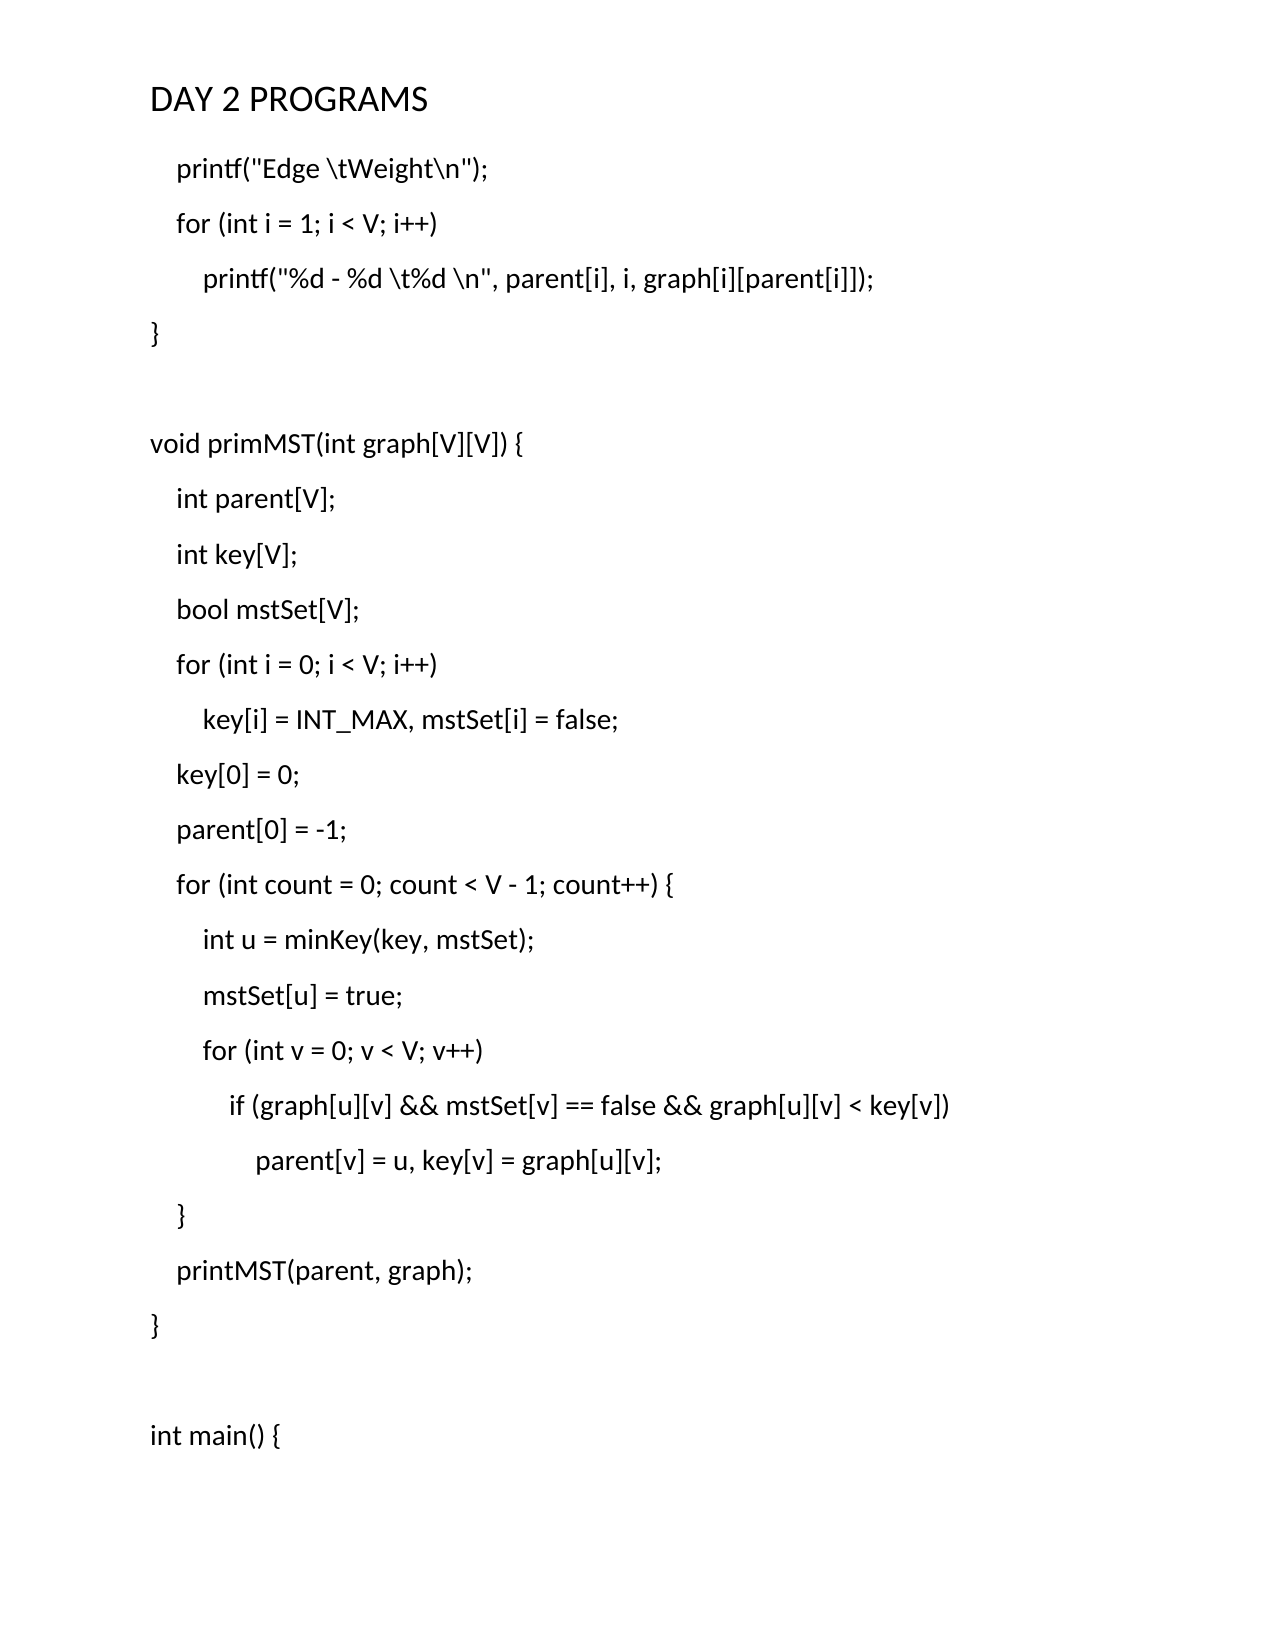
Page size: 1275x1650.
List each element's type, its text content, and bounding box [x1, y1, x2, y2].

text void primMST(int graph[V][V]) { [150, 426, 1125, 461]
text int parent[V]; [150, 481, 1125, 516]
text } [150, 1307, 1125, 1343]
text for (int i = 0; i < V; i++) [150, 646, 1125, 682]
text parent[0] = -1; [150, 811, 1125, 847]
text for (int v = 0; v < V; v++) [150, 1032, 1125, 1067]
text printMST(parent, graph); [150, 1252, 1125, 1288]
text int key[V]; [150, 536, 1125, 571]
text mstSet[u] = true; [150, 977, 1125, 1012]
text } [150, 1197, 1125, 1233]
text parent[v] = u, key[v] = graph[u][v]; [150, 1142, 1125, 1177]
text int main() { [150, 1417, 1125, 1453]
text key[0] = 0; [150, 756, 1125, 792]
text int u = minKey(key, mstSet); [150, 921, 1125, 957]
text bool mstSet[V]; [150, 591, 1125, 626]
text printf("Edge \tWeight\n"); [150, 150, 1125, 186]
text if (graph[u][v] && mstSet[v] == false && graph[u][v] < key[v]) [150, 1087, 1125, 1122]
text printf("%d - %d \t%d \n", parent[i], i, graph[i][parent[i]]); [150, 260, 1125, 296]
text } [150, 315, 1125, 351]
text key[i] = INT_MAX, mstSet[i] = false; [150, 701, 1125, 737]
text for (int i = 1; i < V; i++) [150, 205, 1125, 241]
text for (int count = 0; count < V - 1; count++) { [150, 866, 1125, 902]
